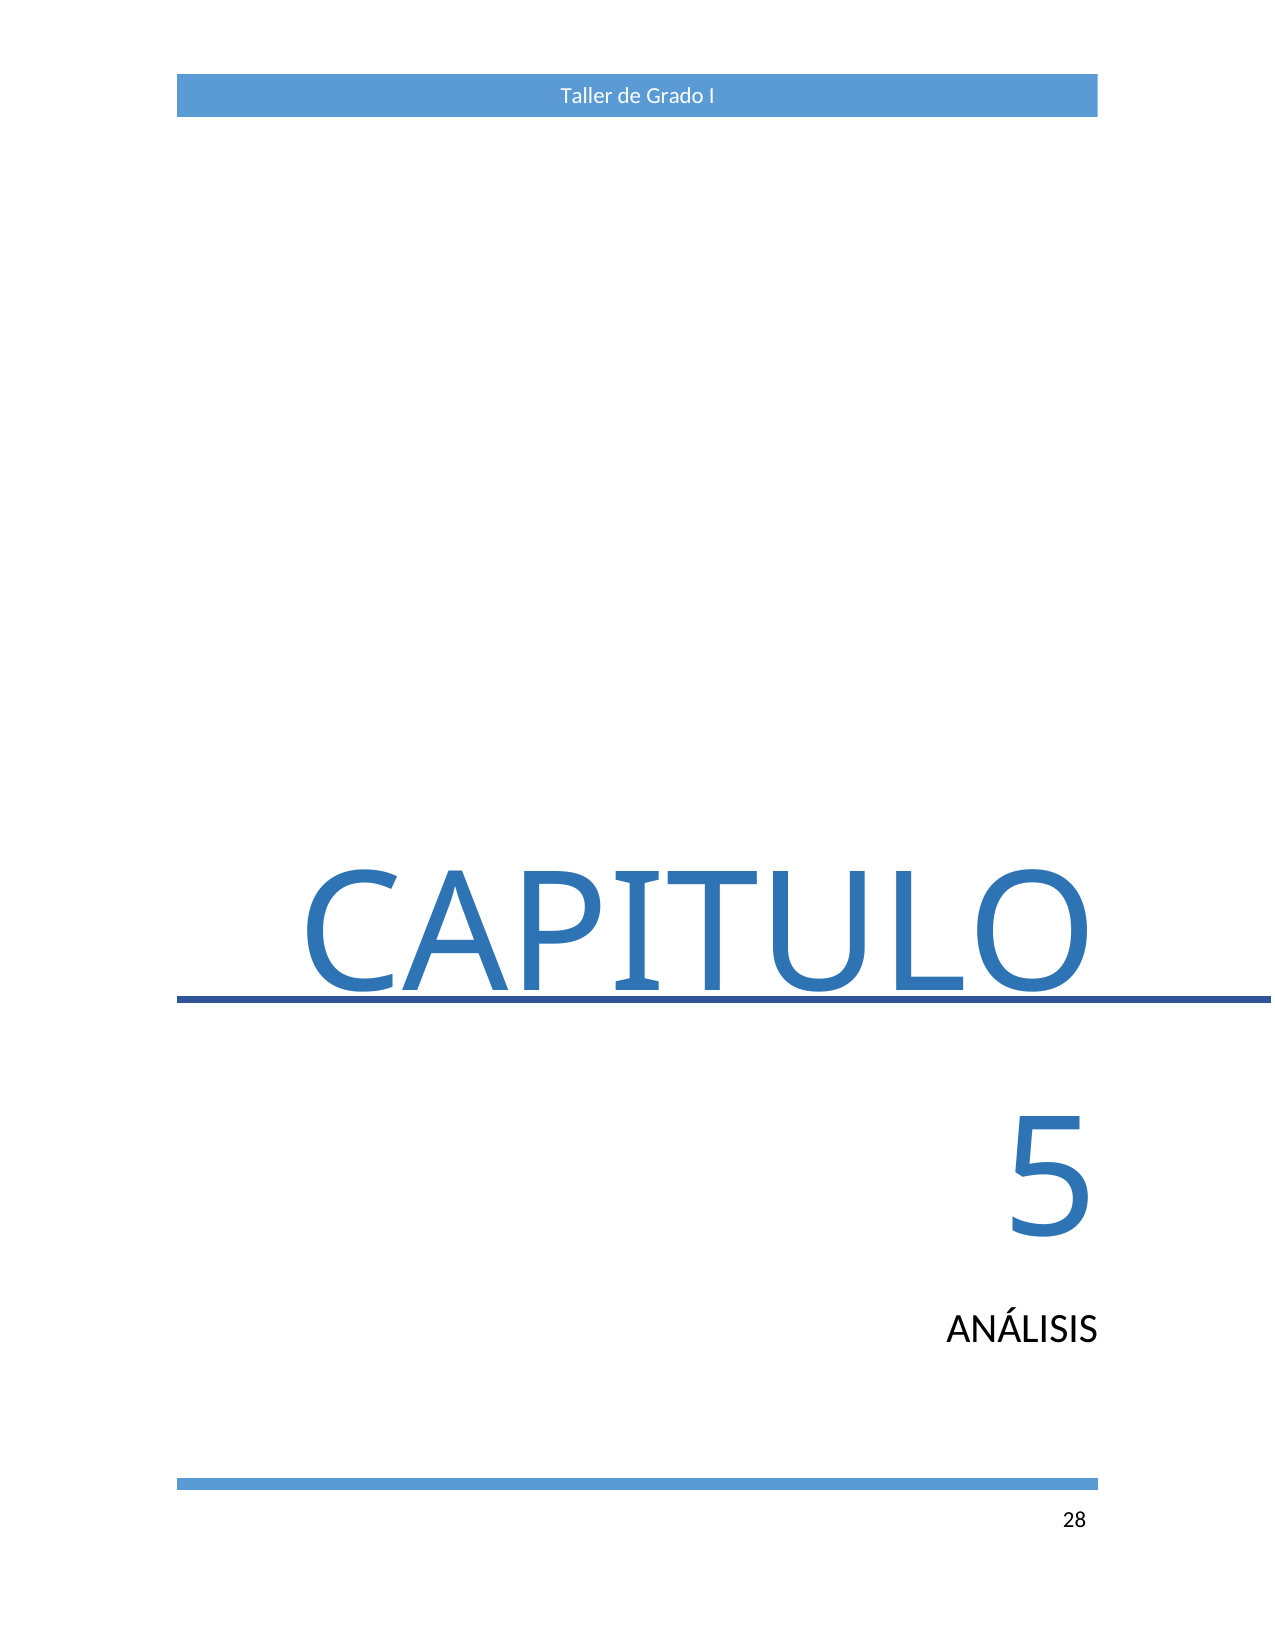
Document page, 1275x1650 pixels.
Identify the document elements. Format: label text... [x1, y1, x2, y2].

subtitle CAPITULO 5 [177, 812, 1098, 996]
subtitle CAPITULO 5 [177, 1003, 1098, 1284]
text ANÁLISIS [177, 1302, 1098, 1353]
